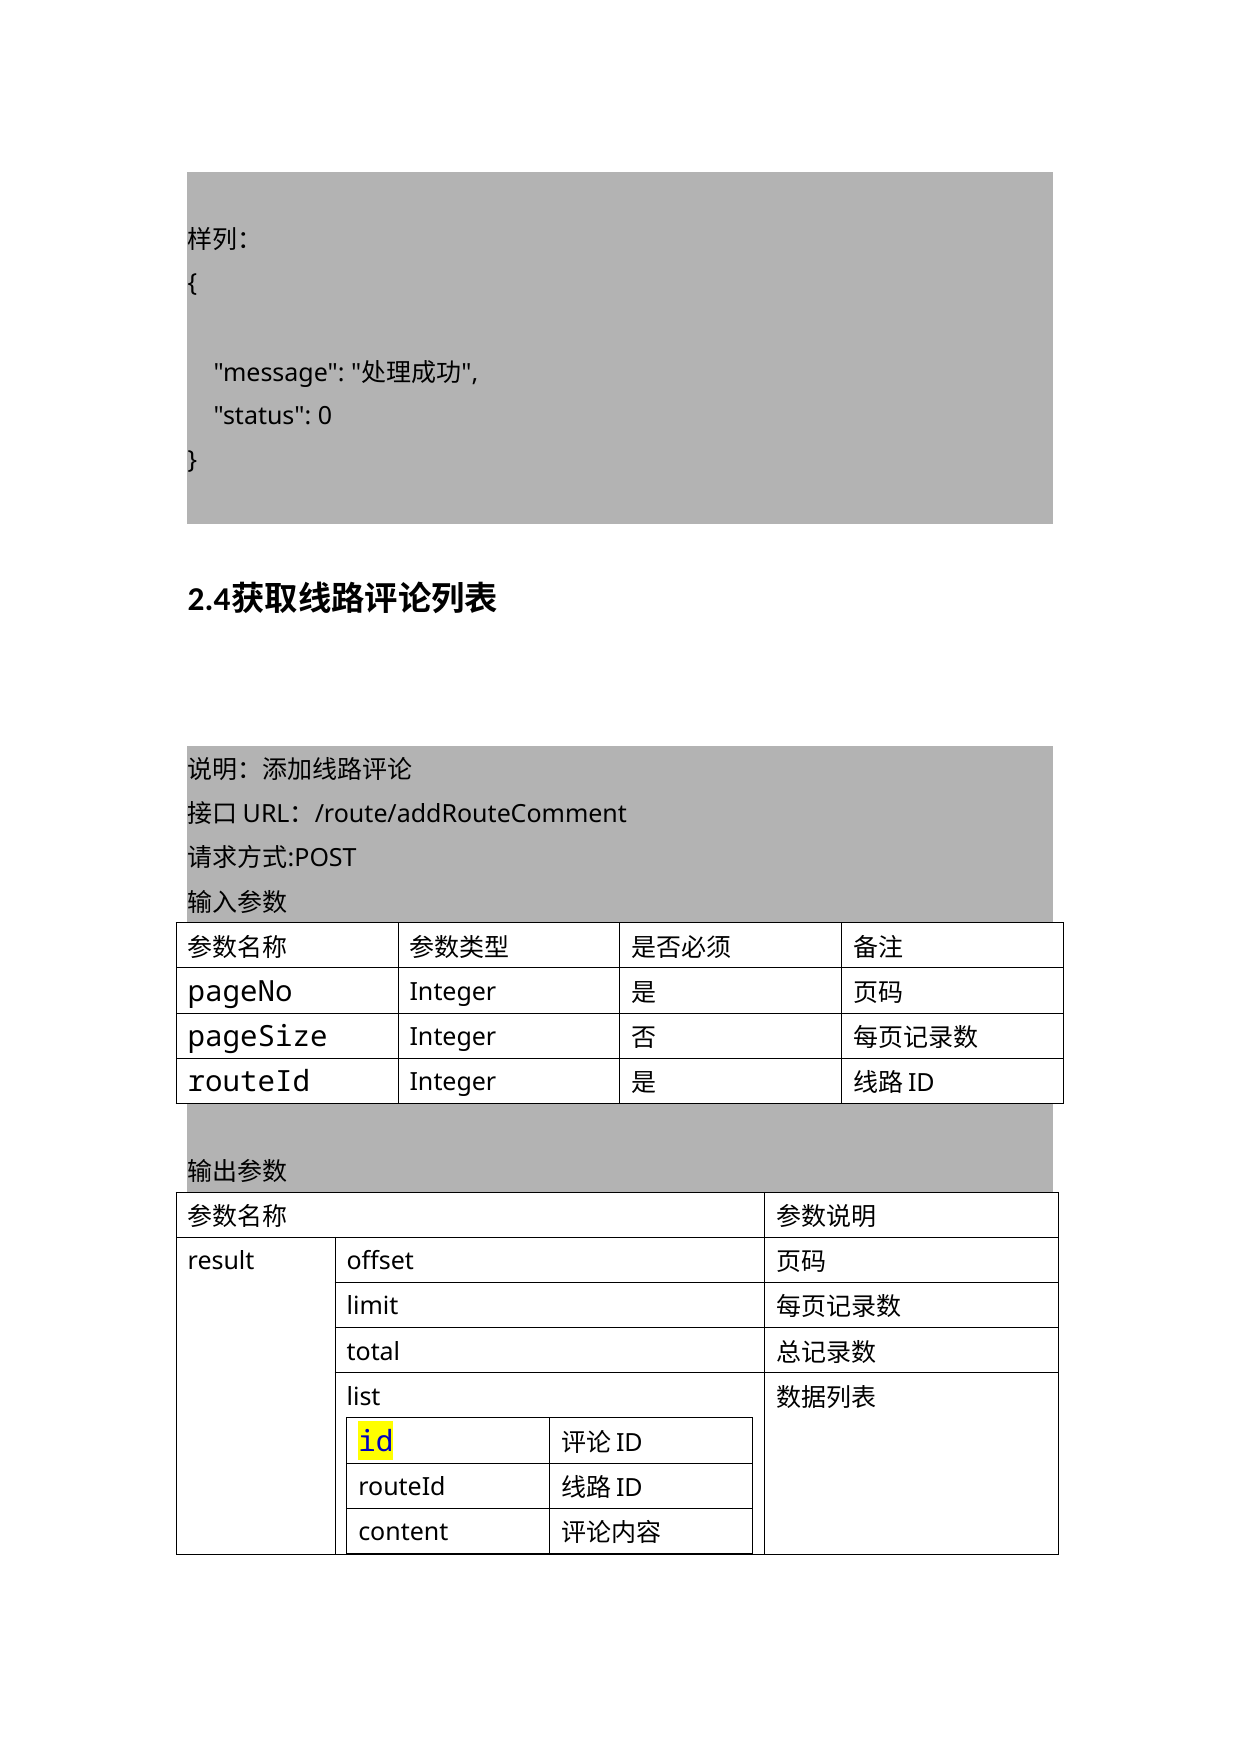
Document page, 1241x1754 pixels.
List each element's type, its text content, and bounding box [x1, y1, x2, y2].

table_cell limit [336, 1283, 764, 1327]
table_cell 每页记录数 [765, 1283, 1058, 1327]
table_header 备注 [842, 923, 1063, 967]
text 样列： [187, 216, 1053, 260]
table_cell pageSize [177, 1014, 398, 1057]
table_cell list [336, 1373, 764, 1554]
table_cell Integer [399, 968, 619, 1012]
text 请求方式:POST [187, 834, 1053, 878]
table_cell 页码 [765, 1238, 1058, 1282]
table_cell 总记录数 [765, 1328, 1058, 1372]
text "message": "处理成功", [187, 348, 1053, 392]
text 接口URL：/route/addRouteComment [187, 790, 1053, 834]
subtitle 获取线路评论列表 [187, 552, 1053, 640]
table_cell Integer [399, 1014, 619, 1057]
text 输出参数 [187, 1148, 1053, 1192]
table_cell 每页记录数 [842, 1014, 1063, 1057]
table_cell 否 [620, 1014, 841, 1057]
table_header 是否必须 [620, 923, 841, 967]
text } [187, 436, 1053, 480]
table_cell total [336, 1328, 764, 1372]
table_cell 数据列表 [765, 1373, 1058, 1554]
text 说明：添加线路评论 [187, 746, 1053, 790]
text { [187, 260, 1053, 304]
table_cell 页码 [842, 968, 1063, 1012]
table_cell result [177, 1238, 335, 1554]
table_cell Integer [399, 1059, 619, 1103]
table_cell offset [336, 1238, 764, 1282]
table_cell 是 [620, 1059, 841, 1103]
table_header 参数类型 [399, 923, 619, 967]
table_cell pageNo [177, 968, 398, 1012]
text 输入参数 [187, 878, 1053, 922]
table_cell 是 [620, 968, 841, 1012]
table_cell 线路ID [842, 1059, 1063, 1103]
table_header 参数名称 [177, 1193, 764, 1237]
table_cell routeId [177, 1059, 398, 1103]
table_header 参数名称 [177, 923, 398, 967]
text "status": 0 [187, 392, 1053, 436]
table_header 参数说明 [765, 1193, 1058, 1237]
